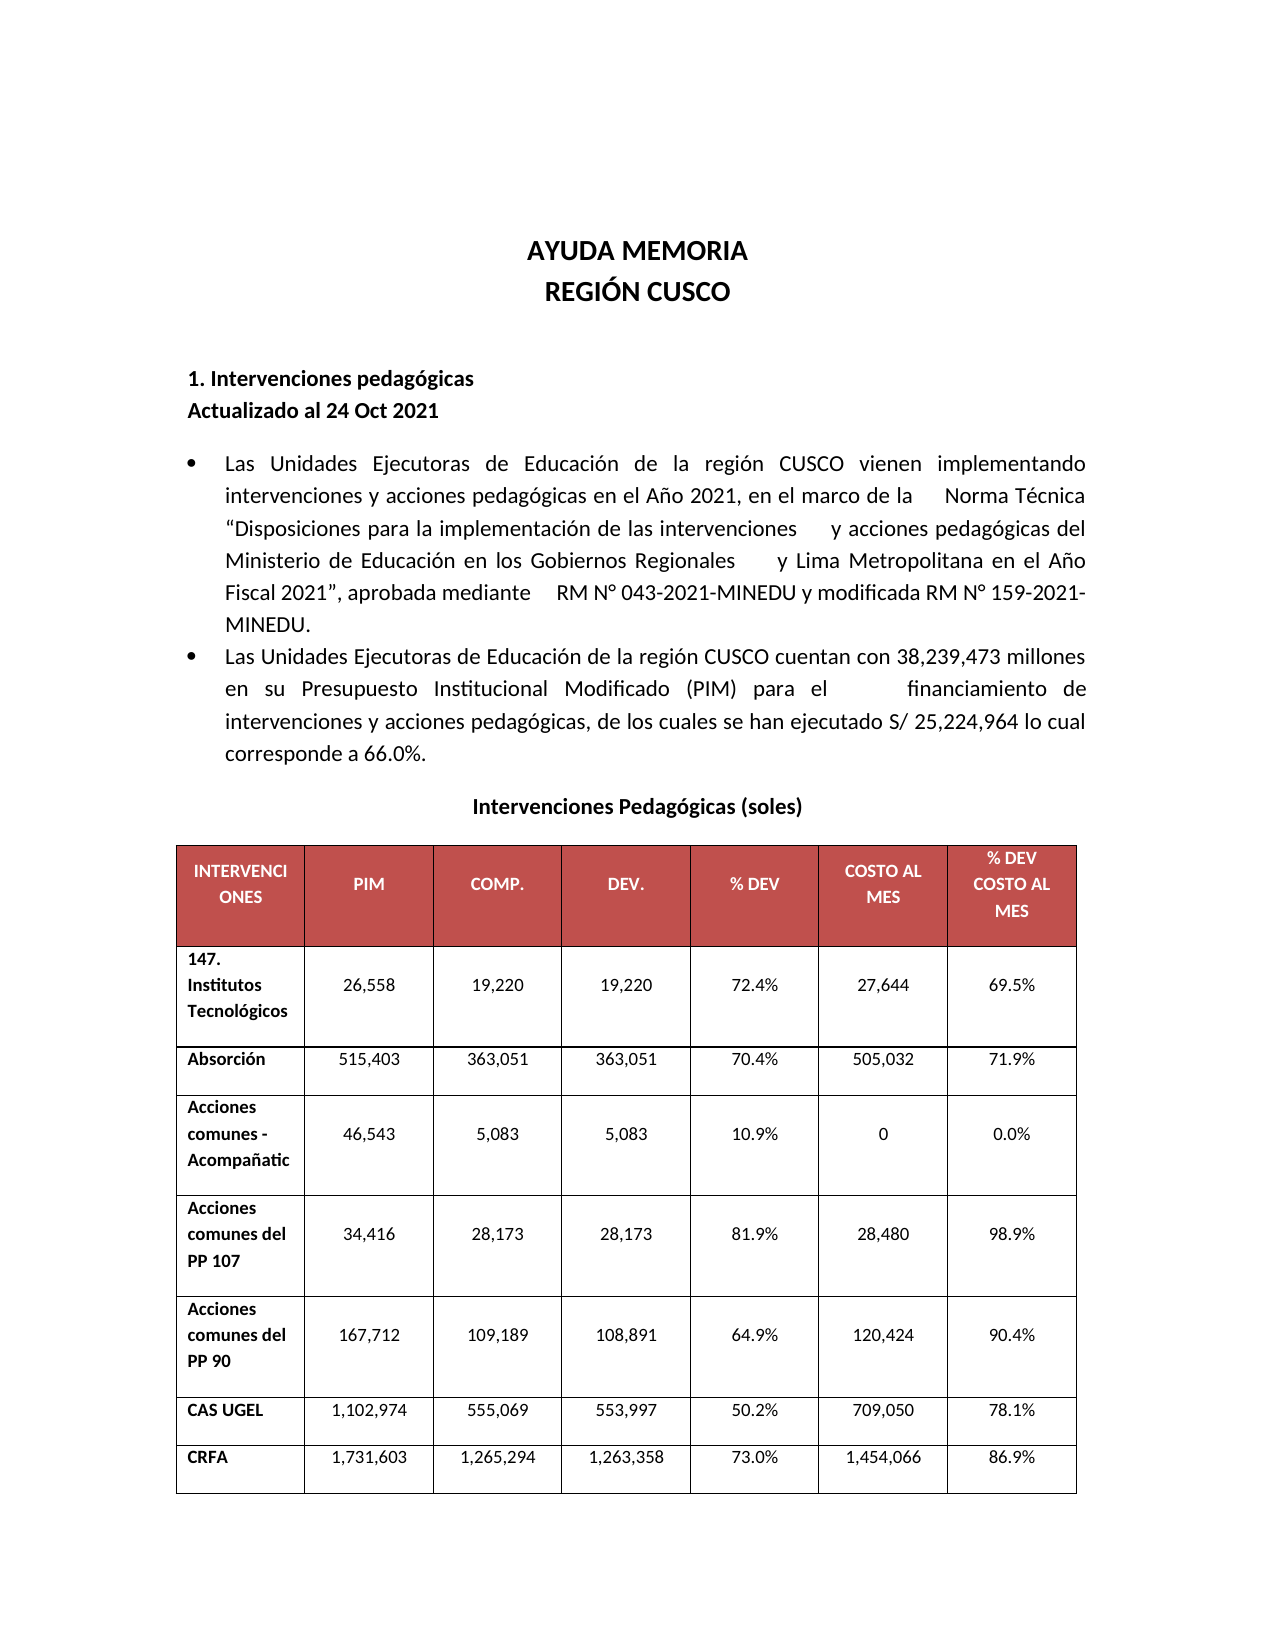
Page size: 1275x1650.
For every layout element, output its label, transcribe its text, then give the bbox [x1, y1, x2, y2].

table_cell 69.5% [948, 947, 1076, 1046]
table_cell 109,189 [434, 1297, 561, 1397]
table_header COMP. [434, 846, 561, 946]
table_cell 1,265,294 [434, 1446, 561, 1493]
table_cell 70.4% [691, 1048, 818, 1094]
subtitle 1. Intervenciones pedagógicas [187, 364, 1087, 392]
table_cell 0 [819, 1096, 947, 1195]
table_cell 1,263,358 [562, 1446, 690, 1493]
table_cell 363,051 [562, 1048, 690, 1094]
title AYUDA MEMORIA REGIÓN CUSCO [187, 232, 1087, 309]
table_cell 64.9% [691, 1297, 818, 1397]
table_cell Acciones comunes del PP 107 [177, 1196, 304, 1296]
table_cell 71.9% [948, 1048, 1076, 1094]
table_cell 1,454,066 [819, 1446, 947, 1493]
table_header PIM [305, 846, 433, 946]
table_cell 147. Institutos Tecnológicos [177, 947, 304, 1046]
table_cell 27,644 [819, 947, 947, 1046]
table_cell 0.0% [948, 1096, 1076, 1195]
table_cell 86.9% [948, 1446, 1076, 1493]
table_cell 10.9% [691, 1096, 818, 1195]
table_cell 28,173 [562, 1196, 690, 1296]
table_header % DEV [691, 846, 818, 946]
table_header DEV. [562, 846, 690, 946]
table_header COSTO AL MES [819, 846, 947, 946]
table_cell 515,403 [305, 1048, 433, 1094]
table_cell 28,173 [434, 1196, 561, 1296]
table_cell 73.0% [691, 1446, 818, 1493]
table_cell 1,102,974 [305, 1398, 433, 1445]
list Las Unidades Ejecutoras de Educación de la región CUSCO vienen implementando intervenciones y acciones pedagógicas en el Año 2021, en el marco de la Norma Técnica “Disposiciones para la implementación de las intervenciones y acciones pedagógicas del Ministerio de Educación en los Gobiernos Regionales y Lima Metropolitana en el Año Fiscal 2021”, aprobada mediante RM N° 043-2021-MINEDU y modificada RM N° 159-2021-MINEDU. [187, 449, 1087, 638]
table_cell Acciones comunes del PP 90 [177, 1297, 304, 1397]
table_cell 505,032 [819, 1048, 947, 1094]
table_cell Absorción [177, 1048, 304, 1094]
table_cell 90.4% [948, 1297, 1076, 1397]
text Actualizado al 24 Oct 2021 [187, 396, 1087, 424]
table_header INTERVENCIONES [177, 846, 304, 946]
text Intervenciones Pedagógicas (soles) [187, 792, 1087, 820]
table_cell 553,997 [562, 1398, 690, 1445]
table_cell CRFA [177, 1446, 304, 1493]
table_cell 28,480 [819, 1196, 947, 1296]
table_cell CAS UGEL [177, 1398, 304, 1445]
table_cell 72.4% [691, 947, 818, 1046]
table_cell 120,424 [819, 1297, 947, 1397]
table_cell 50.2% [691, 1398, 818, 1445]
table_cell Acciones comunes - Acompañatic [177, 1096, 304, 1195]
table_cell 5,083 [434, 1096, 561, 1195]
table_cell 5,083 [562, 1096, 690, 1195]
table_cell 34,416 [305, 1196, 433, 1296]
table_cell 19,220 [562, 947, 690, 1046]
table_cell 709,050 [819, 1398, 947, 1445]
table_cell 19,220 [434, 947, 561, 1046]
table_cell 81.9% [691, 1196, 818, 1296]
table_header % DEV COSTO AL MES [948, 846, 1076, 946]
table_cell 108,891 [562, 1297, 690, 1397]
table_cell 1,731,603 [305, 1446, 433, 1493]
table_cell 78.1% [948, 1398, 1076, 1445]
list Las Unidades Ejecutoras de Educación de la región CUSCO cuentan con 38,239,473 millones en su Presupuesto Institucional Modificado (PIM) para el financiamiento de intervenciones y acciones pedagógicas, de los cuales se han ejecutado S/ 25,224,964 lo cual corresponde a 66.0%. [187, 642, 1087, 767]
table_cell 46,543 [305, 1096, 433, 1195]
table_cell 363,051 [434, 1048, 561, 1094]
table_cell 26,558 [305, 947, 433, 1046]
table_cell 167,712 [305, 1297, 433, 1397]
table_cell 98.9% [948, 1196, 1076, 1296]
table_cell 555,069 [434, 1398, 561, 1445]
